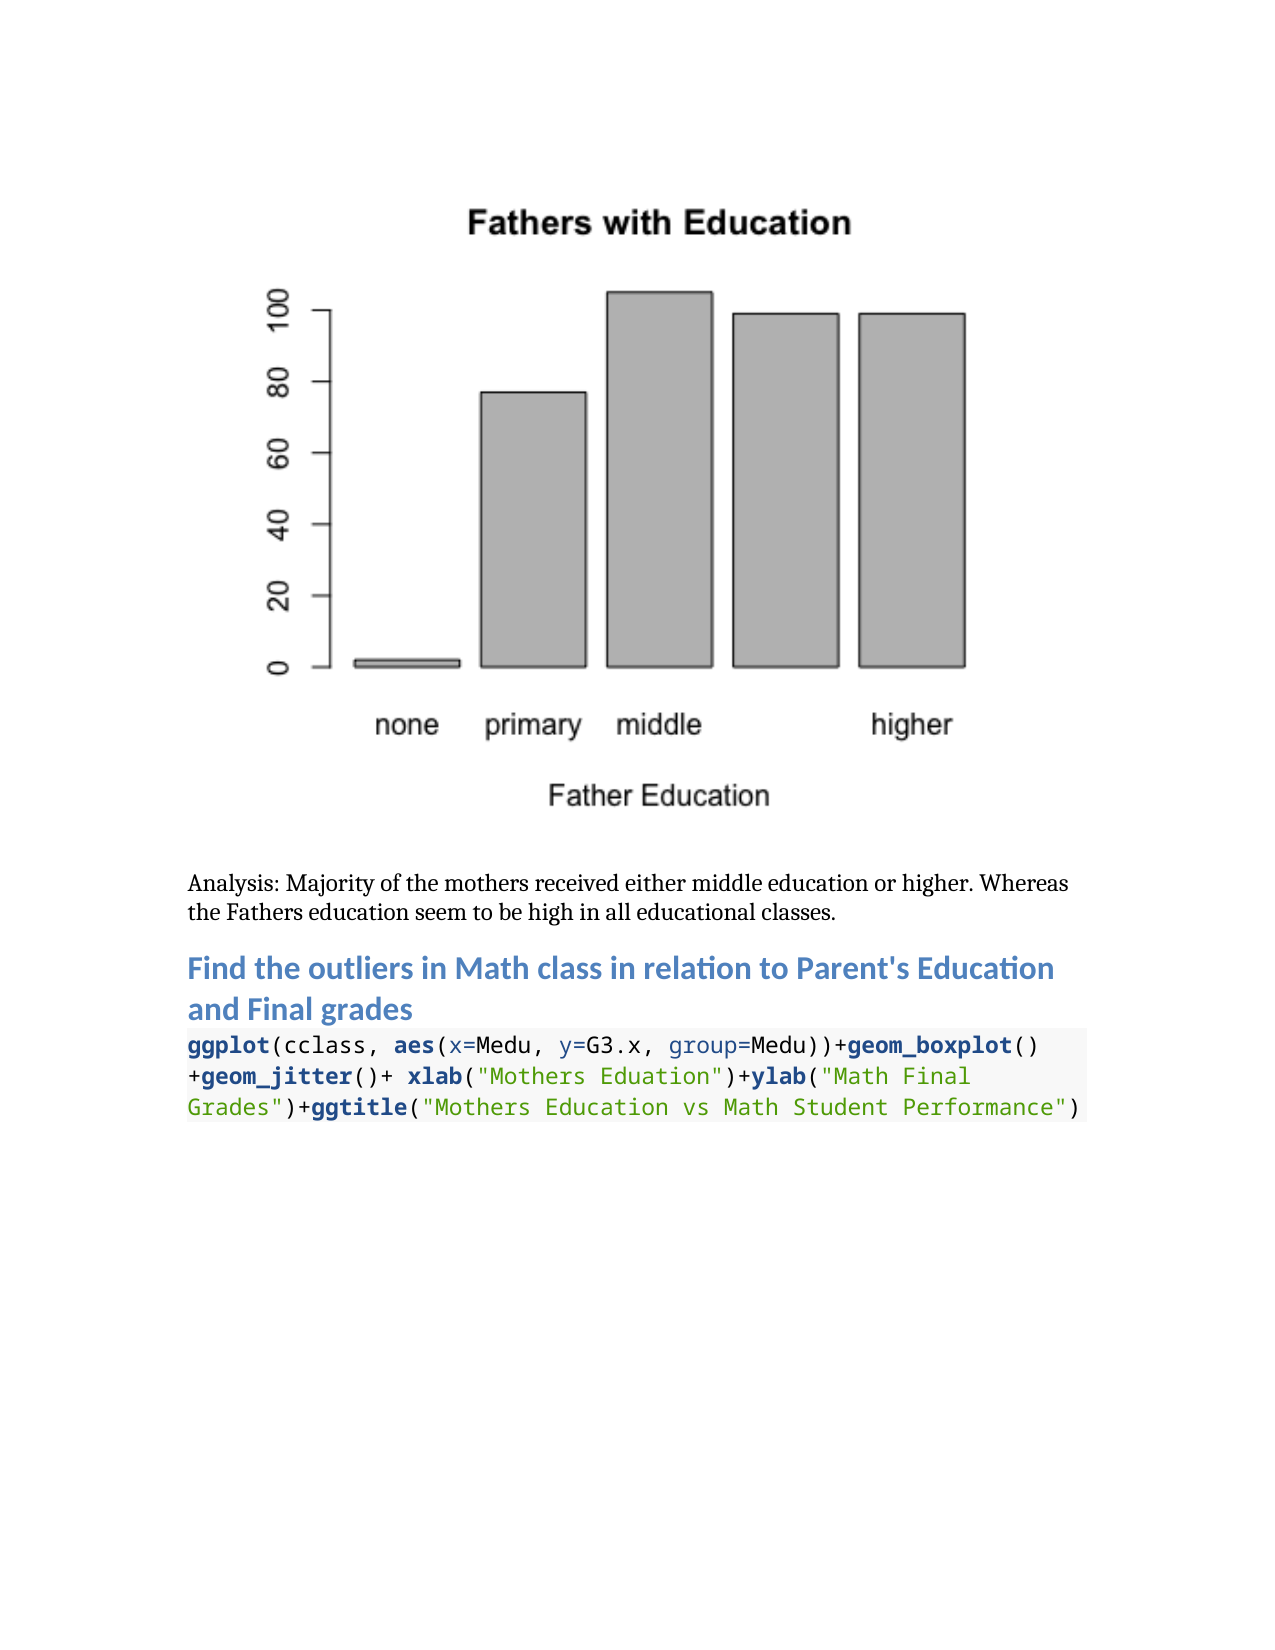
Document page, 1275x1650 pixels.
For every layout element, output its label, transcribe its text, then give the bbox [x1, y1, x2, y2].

text Analysis: Majority of the mothers received either middle education or higher. Whereas the Fathers education seem to be high in all educational classes. [187, 869, 1087, 926]
subtitle Find the outliers in Math class in relation to Parent's Education and Final grades [187, 947, 1087, 1028]
text ggplot(cclass, aes(x=Medu, y=G3.x, group=Medu))+geom_boxplot()+geom_jitter()+ xlab("Mothers Eduation")+ylab("Math Final Grades")+ggtitle("Mothers Education vs Math Student Performance") [187, 1028, 1087, 1122]
picture [187, 150, 1063, 850]
